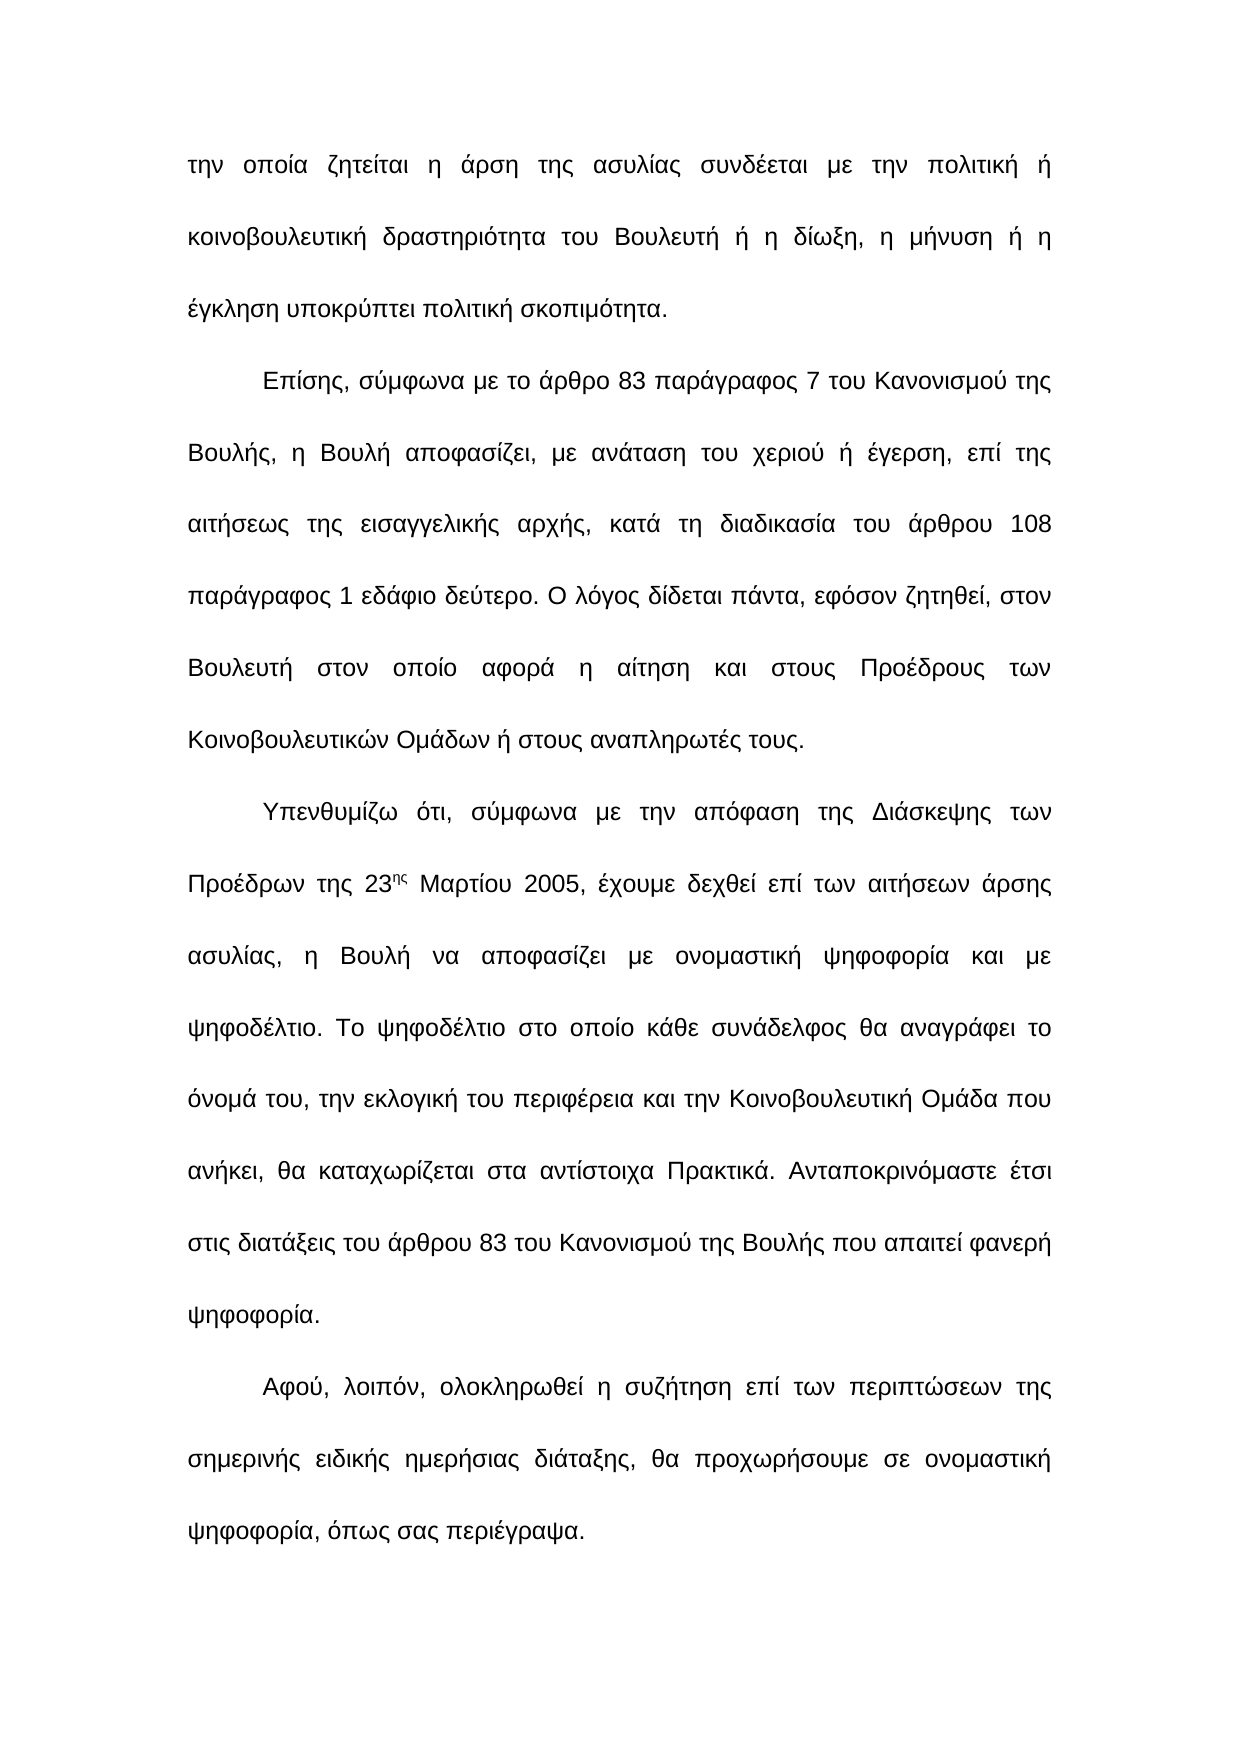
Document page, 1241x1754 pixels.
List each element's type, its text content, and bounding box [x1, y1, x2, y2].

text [187, 150, 1053, 322]
text Επίσης, σύμφωνα με το άρθρο 83 παράγραφος 7 του Κανονισμού της Βουλής, η Βουλή αποφασίζει, με ανάταση του χεριού ή έγερση, επί της αιτήσεως της εισαγγελικής αρχής, κατά τη διαδικασία του άρθρου 108 παράγραφος 1 εδάφιο δεύτερο. Ο λόγος δίδεται πάντα, εφόσον ζητηθεί, στον Βουλευτή στον οποίο αφορά η αίτηση και στους Προέδρους των Κοινοβουλευτικών Ομάδων ή στους αναπληρωτές τους. [187, 366, 1053, 754]
text Υπενθυμίζω ότι, σύμφωνα με την απόφαση της Διάσκεψης των Προέδρων της 23ης Μαρτίου 2005, έχουμε δεχθεί επί των αιτήσεων άρσης ασυλίας, η Βουλή να αποφασίζει με ονομαστική ψηφοφορία και με ψηφοδέλτιο. Το ψηφοδέλτιο στο οποίο κάθε συνάδελφος θα αναγράφει το όνομά του, την εκλογική του περιφέρεια και την Κοινοβουλευτική Ομάδα που ανήκει, θα καταχωρίζεται στα αντίστοιχα Πρακτικά. Ανταποκρινόμαστε έτσι στις διατάξεις του άρθρου 83 του Κανονισμού της Βουλής που απαιτεί φανερή ψηφοφορία. [187, 797, 1053, 1329]
text Αφού, λοιπόν, ολοκληρωθεί η συζήτηση επί των περιπτώσεων της σημερινής ειδικής ημερήσιας διάταξης, θα προχωρήσουμε σε ονομαστική ψηφοφορία, όπως σας περιέγραψα. [187, 1372, 1053, 1544]
